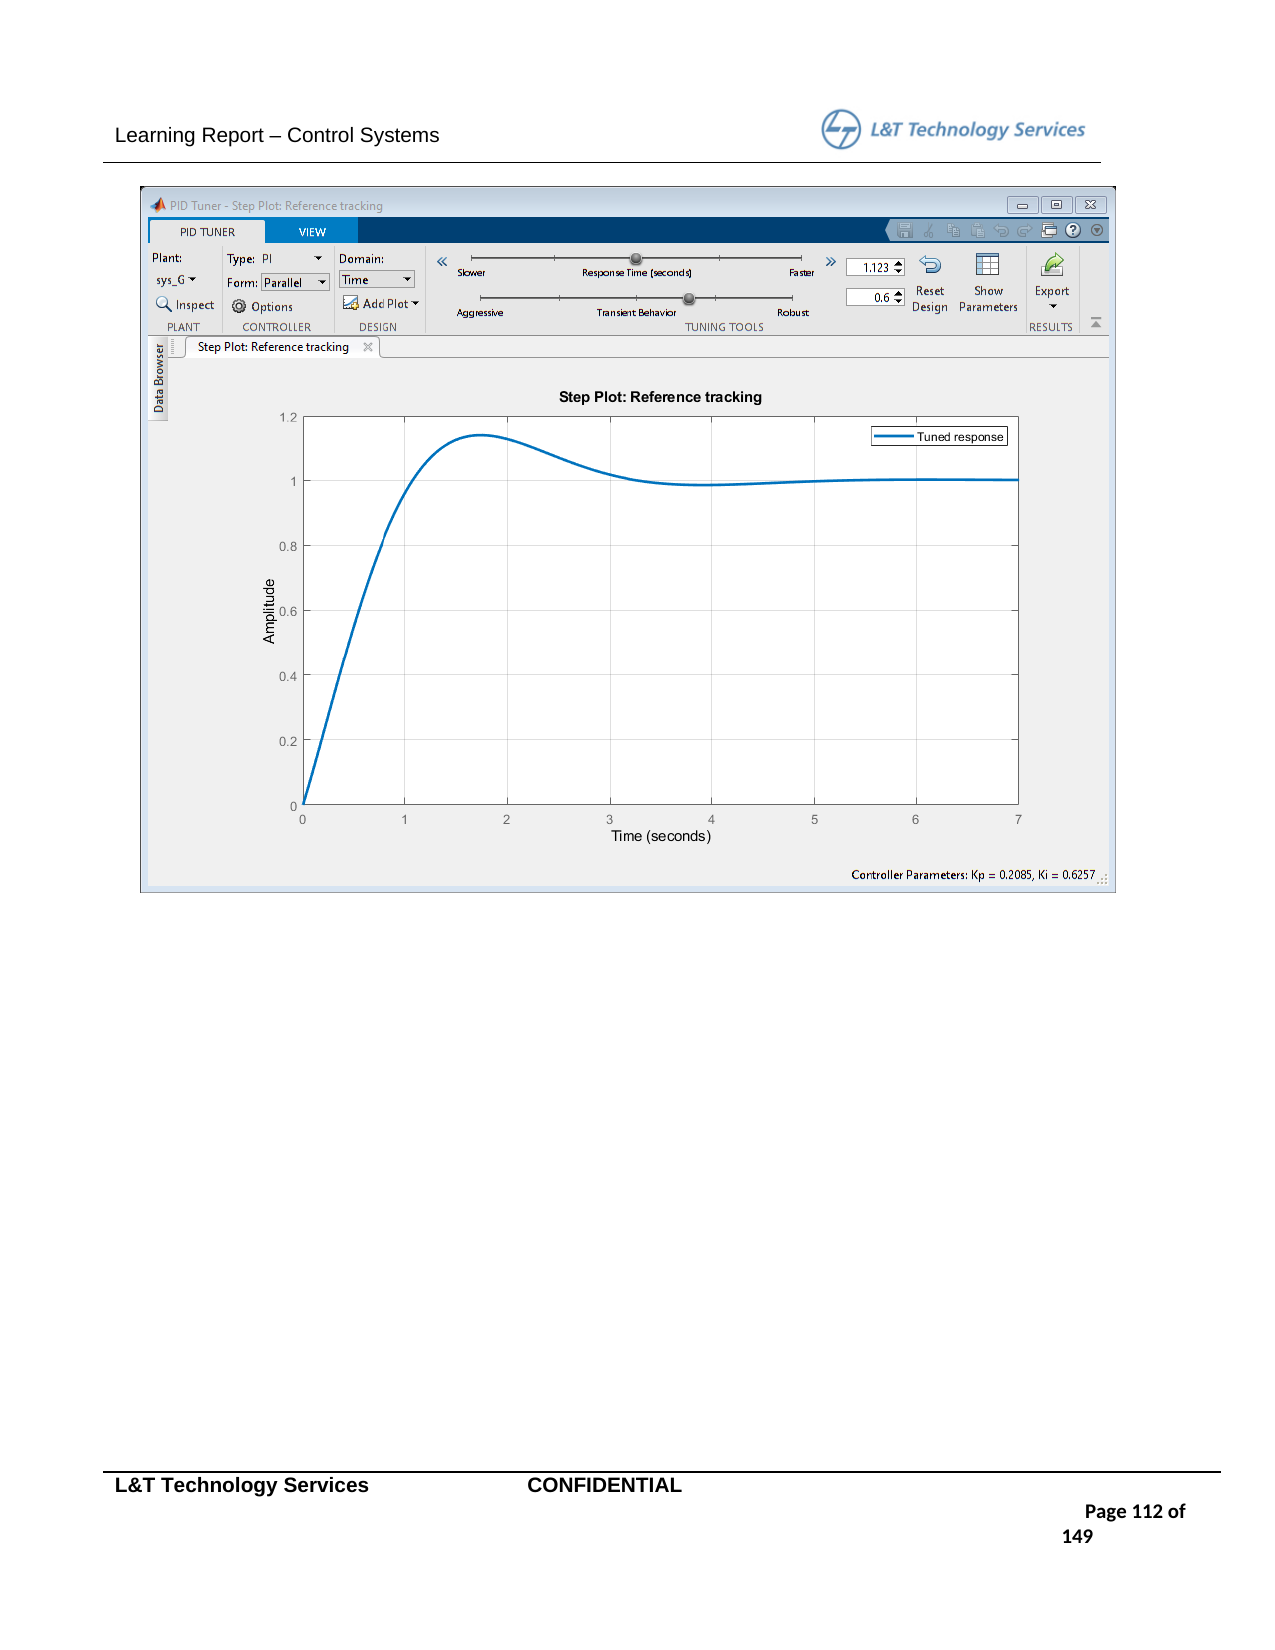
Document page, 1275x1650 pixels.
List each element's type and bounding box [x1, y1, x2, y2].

picture [140, 186, 1116, 893]
